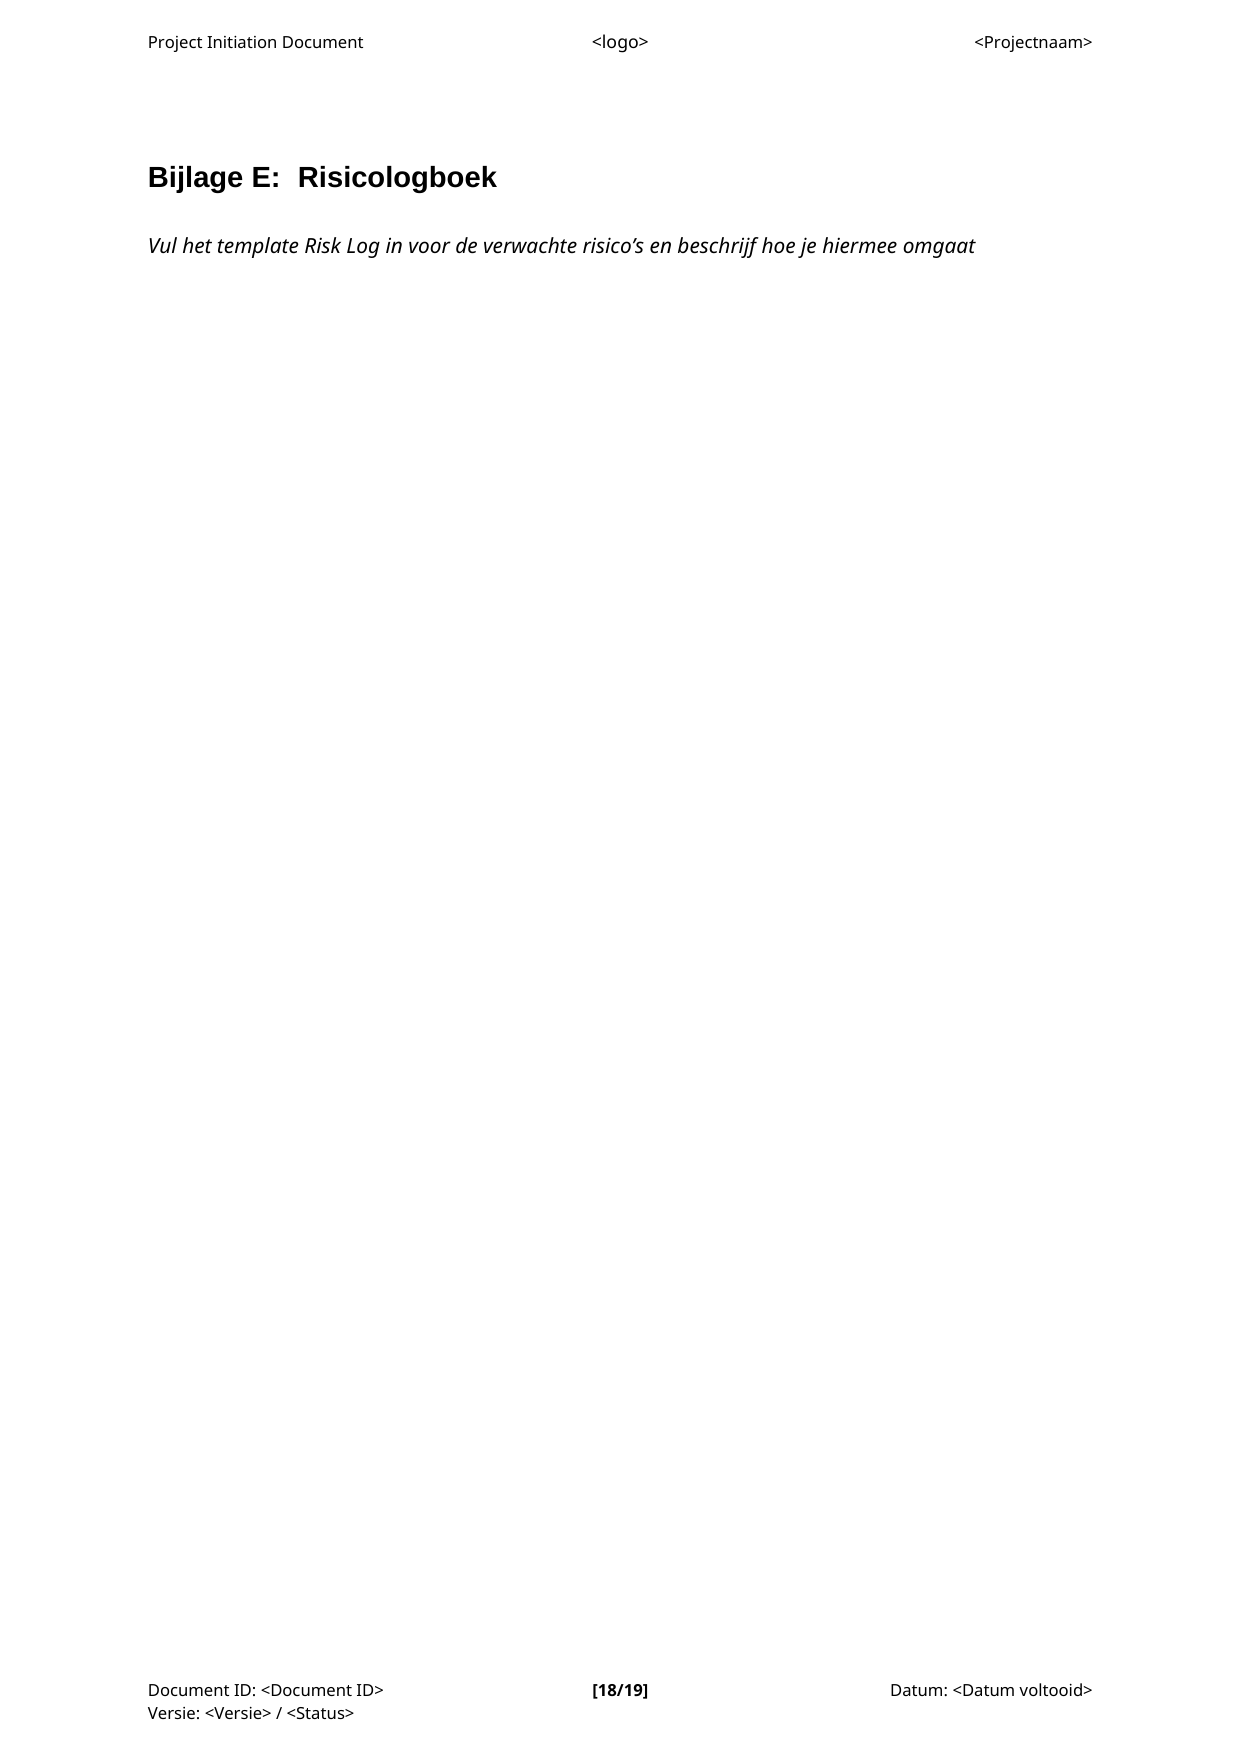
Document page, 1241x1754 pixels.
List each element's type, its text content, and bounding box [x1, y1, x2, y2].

subtitle Bijlage E: Risicologboek [148, 160, 1092, 194]
text Vul het template Risk Log in voor de verwachte risico’s en beschrijf hoe je hiermee omgaat [148, 231, 1092, 260]
